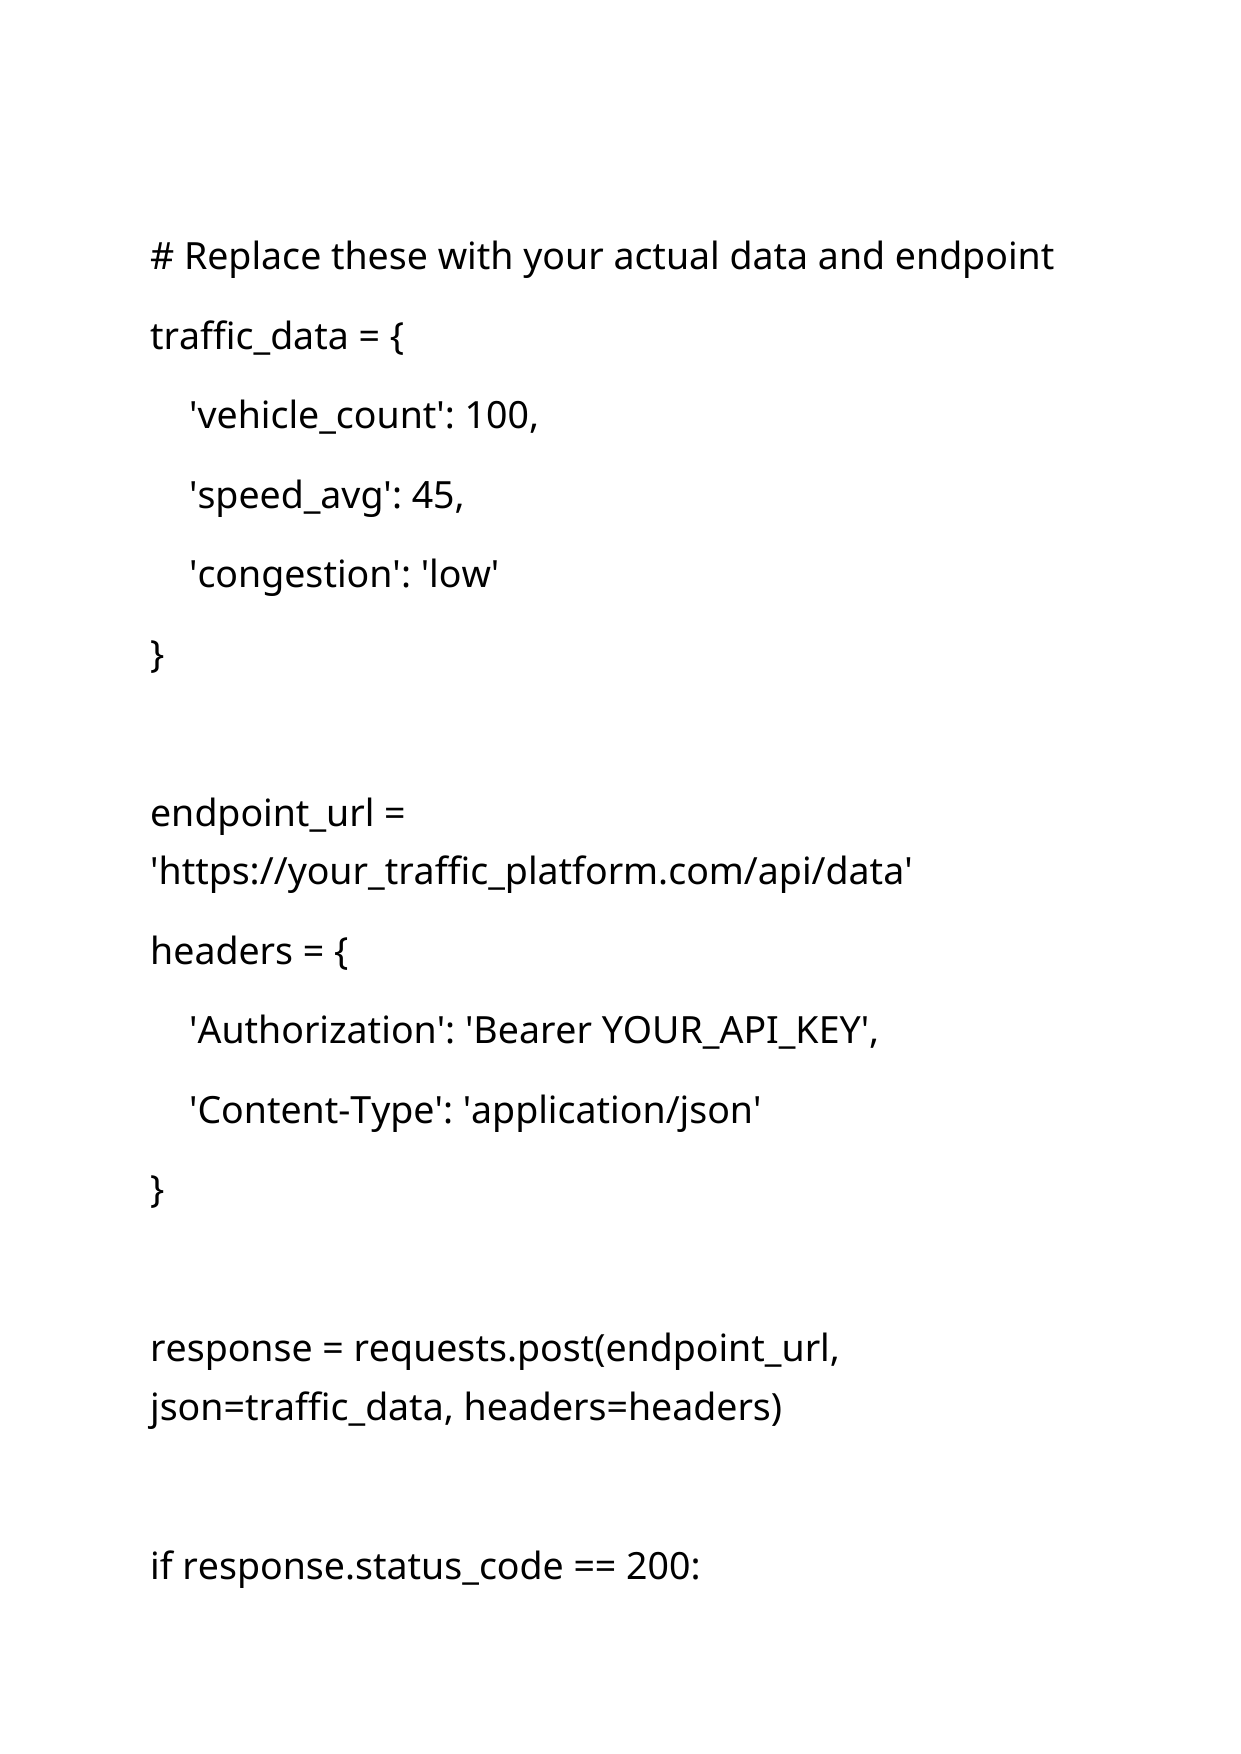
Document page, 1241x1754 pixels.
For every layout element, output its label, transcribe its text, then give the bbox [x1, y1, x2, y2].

text # Replace these with your actual data and endpoint [150, 229, 1090, 281]
text if response.status_code == 200: [150, 1539, 1090, 1590]
text 'vehicle_count': 100, [150, 388, 1090, 439]
text endpoint_url = 'https://your_traffic_platform.com/api/data' [150, 786, 1090, 896]
text headers = { [150, 924, 1090, 975]
text response = requests.post(endpoint_url, json=traffic_data, headers=headers) [150, 1321, 1090, 1431]
text 'Content-Type': 'application/json' [150, 1083, 1090, 1134]
text 'Authorization': 'Bearer YOUR_API_KEY', [150, 1003, 1090, 1054]
text 'speed_avg': 45, [150, 468, 1090, 519]
text 'congestion': 'low' [150, 547, 1090, 598]
text } [150, 627, 1090, 678]
text traffic_data = { [150, 309, 1090, 360]
text } [150, 1162, 1090, 1213]
